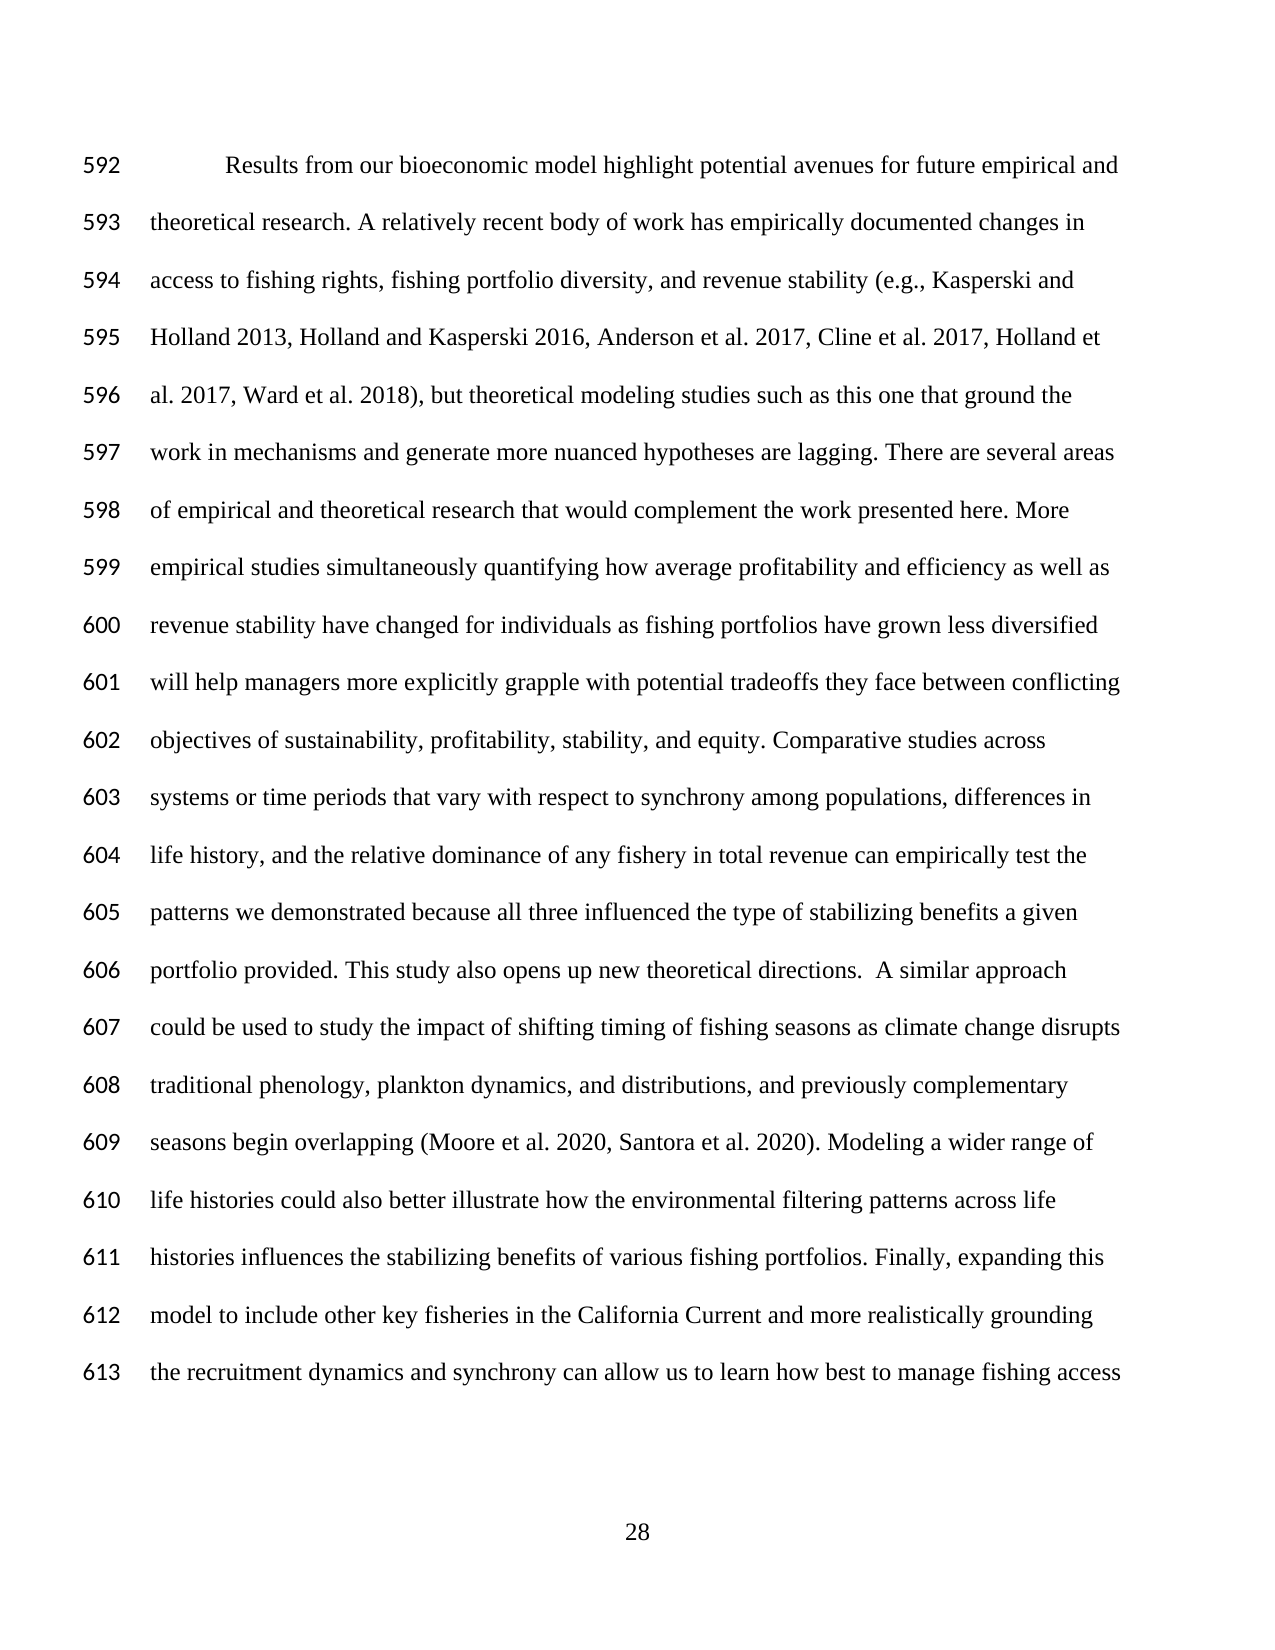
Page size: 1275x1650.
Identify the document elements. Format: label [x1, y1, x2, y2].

text [150, 150, 1125, 1386]
